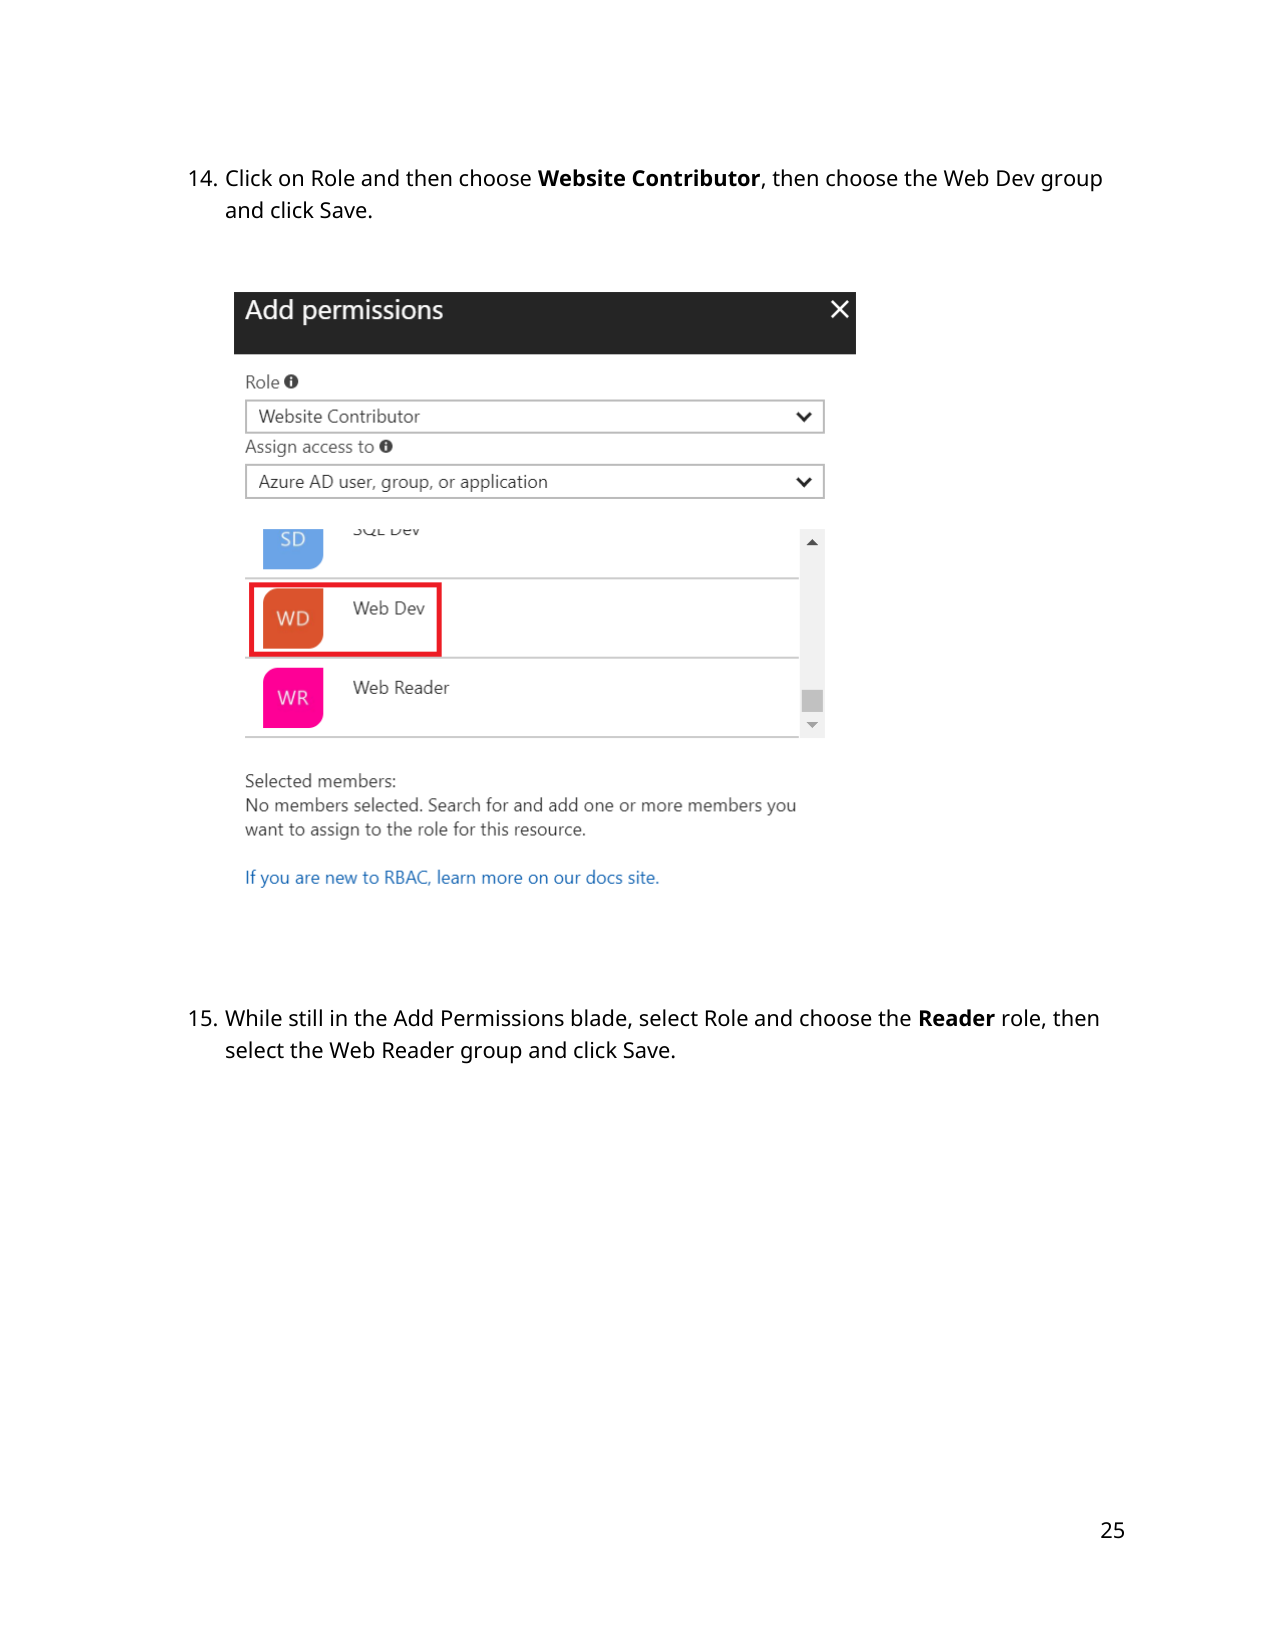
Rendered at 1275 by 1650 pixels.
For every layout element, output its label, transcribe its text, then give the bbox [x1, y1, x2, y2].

list While still in the Add Permissions blade, select Role and choose the Reader role, then select the Web Reader group and click Save. [187, 1003, 1125, 1065]
list Click on Role and then choose Website Contributor, then choose the Web Dev group and click Save. [187, 162, 1125, 224]
picture [225, 283, 866, 944]
